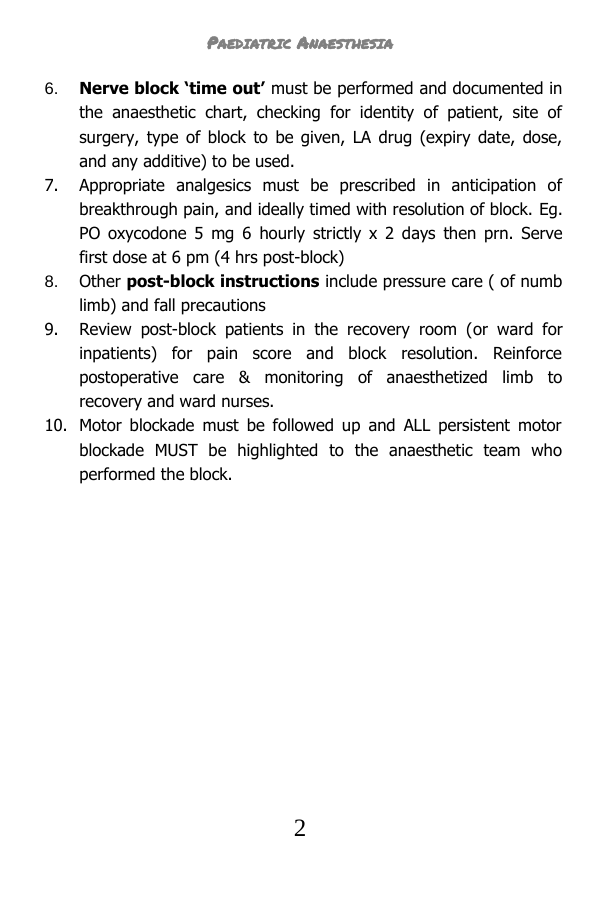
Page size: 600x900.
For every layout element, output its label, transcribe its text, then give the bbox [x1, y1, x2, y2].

list Nerve block ‘time out’ must be performed and documented in the anaesthetic chart, checking for identity of patient, site of surgery, type of block to be given, LA drug (expiry date, dose, and any additive) to be used. [44, 78, 563, 171]
list Review post-block patients in the recovery room (or ward for inpatients) for pain score and block resolution. Reinforce postoperative care & monitoring of anaesthetized limb to recovery and ward nurses. [44, 319, 563, 411]
list Other post-block instructions include pressure care ( of numb limb) and fall precautions [44, 271, 563, 315]
list Appropriate analgesics must be prescribed in anticipation of breakthrough pain, and ideally timed with resolution of block. Eg. PO oxycodone 5 mg 6 hourly strictly x 2 days then prn. Serve first dose at 6 pm (4 hrs post-block) [44, 174, 563, 267]
list Motor blockade must be followed up and ALL persistent motor blockade MUST be highlighted to the anaesthetic team who performed the block. [44, 415, 563, 483]
